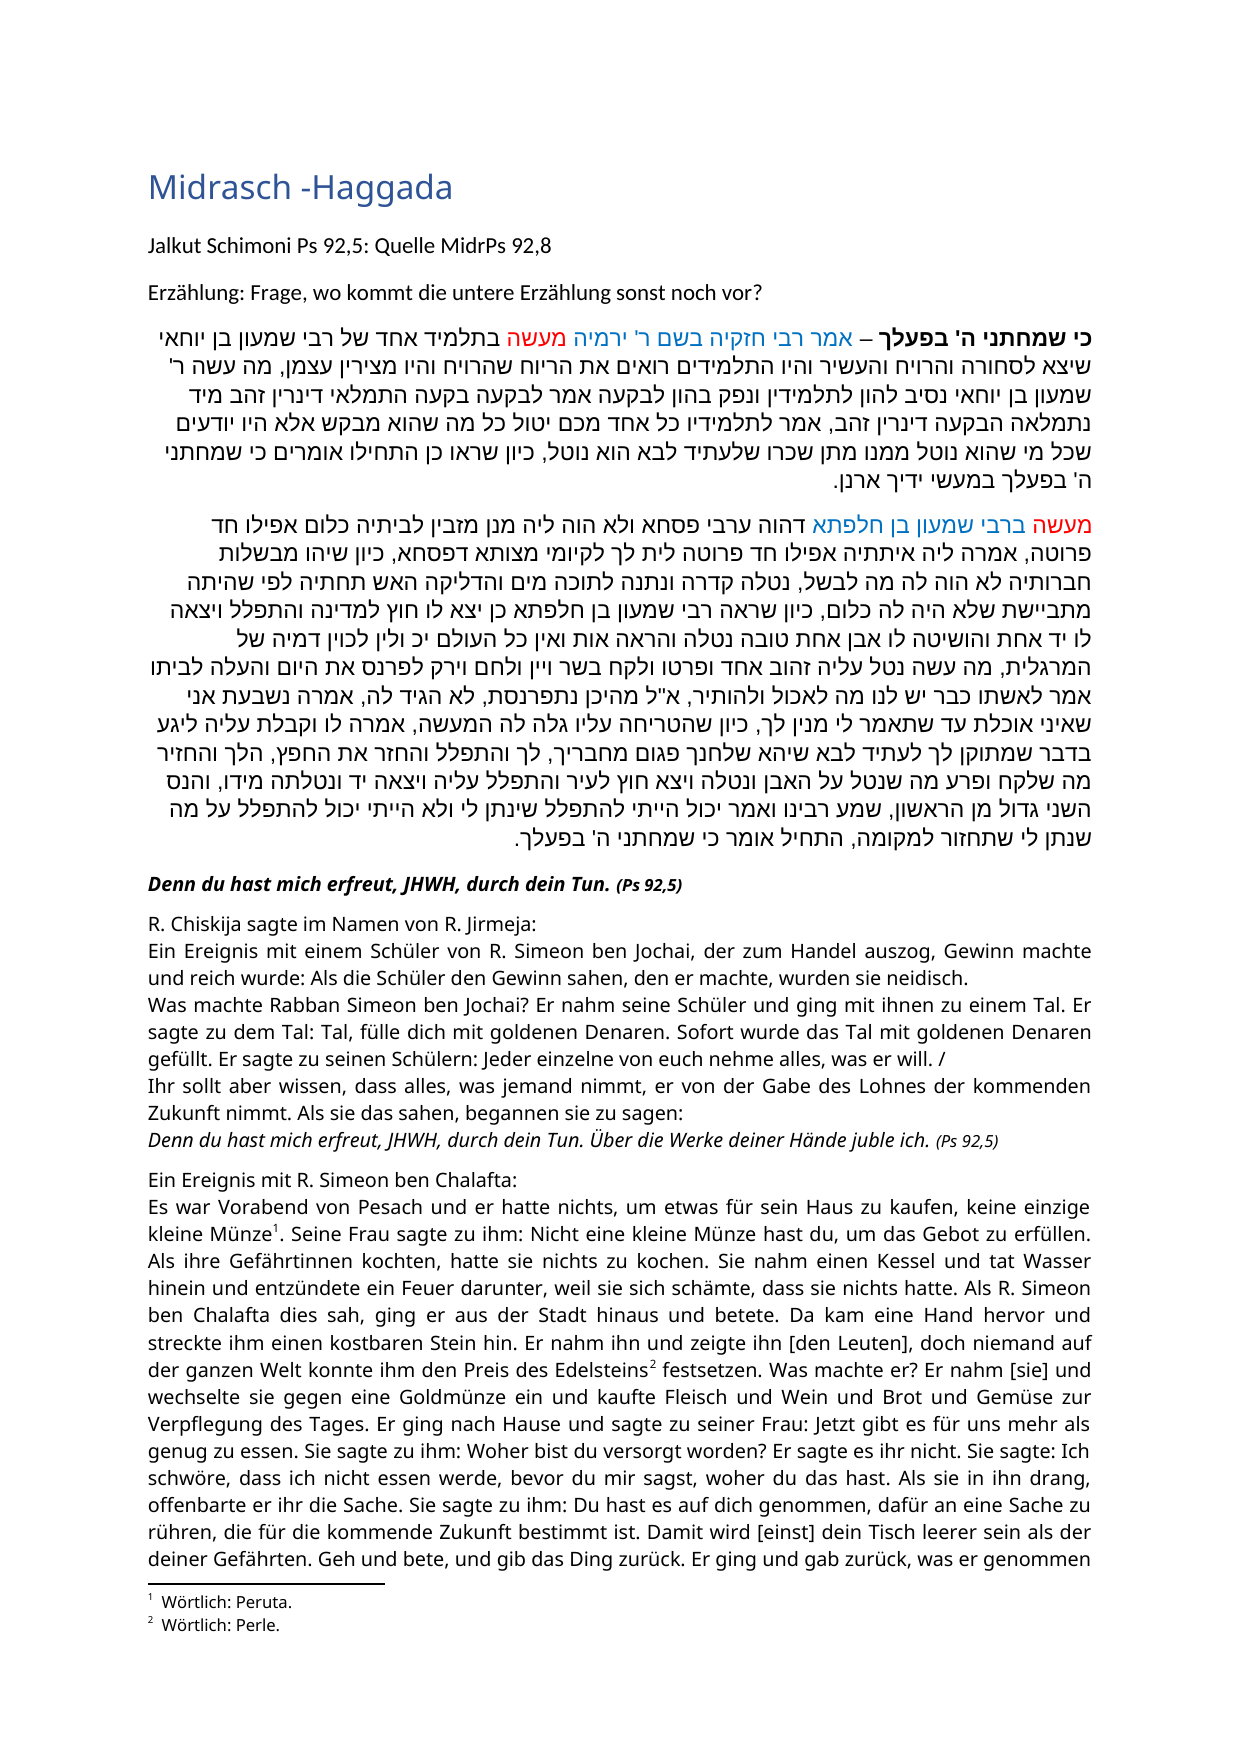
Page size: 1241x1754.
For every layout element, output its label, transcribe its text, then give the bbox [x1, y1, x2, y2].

text Denn du hast mich erfreut, JHWH, durch dein Tun. (Ps 92,5) [148, 870, 1093, 897]
text כי שמחתני ה' בפעלך – אמר רבי חזקיה בשם ר' ירמיה מעשה בתלמיד אחד של רבי שמעון בן יוחאי שיצא לסחורה והרויח והעשיר והיו התלמידים רואים את הריוח שהרויח והיו מצירין עצמן, מה עשה ר' שמעון בן יוחאי נסיב להון לתלמידין ונפק בהון לבקעה אמר לבקעה בקעה התמלאי דינרין זהב מיד נתמלאה הבקעה דינרין זהב, אמר לתלמידיו כל אחד מכם יטול כל מה שהוא מבקש אלא היו יודעים שכל מי שהוא נוטל ממנו מתן שכרו שלעתיד לבא הוא נוטל, כיון שראו כן התחילו אומרים כי שמחתני ה' בפעלך במעשי ידיך ארנן. [148, 325, 1093, 493]
text R. Chiskija sagte im Namen von R. Jirmeja: [148, 909, 1093, 937]
text Ein Ereignis mit einem Schüler von R. Simeon ben Jochai, der zum Handel auszog, Gewinn machte und reich wurde: Als die Schüler den Gewinn sahen, den er machte, wurden sie neidisch. [148, 937, 1093, 991]
text Was machte Rabban Simeon ben Jochai? Er nahm seine Schüler und ging mit ihnen zu einem Tal. Er sagte zu dem Tal: Tal, fülle dich mit goldenen Denaren. Sofort wurde das Tal mit goldenen Denaren gefüllt. Er sagte zu seinen Schülern: Jeder einzelne von euch nehme alles, was er will. / [148, 991, 1093, 1072]
text Ein Ereignis mit R. Simeon ben Chalafta: [148, 1166, 1093, 1193]
text Denn du hast mich erfreut, JHWH, durch dein Tun. Über die Werke deiner Hände juble ich. (Ps 92,5) [148, 1126, 1093, 1153]
subtitle Midrasch -Haggada [148, 173, 1093, 206]
text Jalkut Schimoni Ps 92,5: Quelle MidrPs 92,8 [148, 231, 1093, 259]
text Erzählung: Frage, wo kommt die untere Erzählung sonst noch vor? [148, 278, 1093, 306]
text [148, 1193, 1093, 1572]
text מעשה ברבי שמעון בן חלפתא דהוה ערבי פסחא ולא הוה ליה מנן מזבין לביתיה כלום אפילו חד פרוטה, אמרה ליה איתתיה אפילו חד פרוטה לית לך לקיומי מצותא דפסחא, כיון שיהו מבשלות חברותיה לא הוה לה מה לבשל, נטלה קדרה ונתנה לתוכה מים והדליקה האש תחתיה לפי שהיתה מתביישת שלא היה לה כלום, כיון שראה רבי שמעון בן חלפתא כן יצא לו חוץ למדינה והתפלל ויצאה לו יד אחת והושיטה לו אבן אחת טובה נטלה והראה אות ואין כל העולם יכ ולין לכוין דמיה של המרגלית, מה עשה נטל עליה זהוב אחד ופרטו ולקח בשר ויין ולחם וירק לפרנס את היום והעלה לביתו אמר לאשתו כבר יש לנו מה לאכול ולהותיר, א"ל מהיכן נתפרנסת, לא הגיד לה, אמרה נשבעת אני שאיני אוכלת עד שתאמר לי מנין לך, כיון שהטריחה עליו גלה לה המעשה, אמרה לו וקבלת עליה ליגע בדבר שמתוקן לך לעתיד לבא שיהא שלחנך פגום מחבריך, לך והתפלל והחזר את החפץ, הלך והחזיר מה שלקח ופרע מה שנטל על האבן ונטלה ויצא חוץ לעיר והתפלל עליה ויצאה יד ונטלתה מידו, והנס השני גדול מן הראשון, שמע רבינו ואמר יכול הייתי להתפלל שינתן לי ולא הייתי יכול להתפלל על מה שנתן לי שתחזור למקומה, התחיל אומר כי שמחתני ה' בפעלך. [148, 512, 1093, 851]
text Ihr sollt aber wissen, dass alles, was jemand nimmt, er von der Gabe des Lohnes der kommenden Zukunft nimmt. Als sie das sahen, begannen sie zu sagen: [148, 1072, 1093, 1126]
